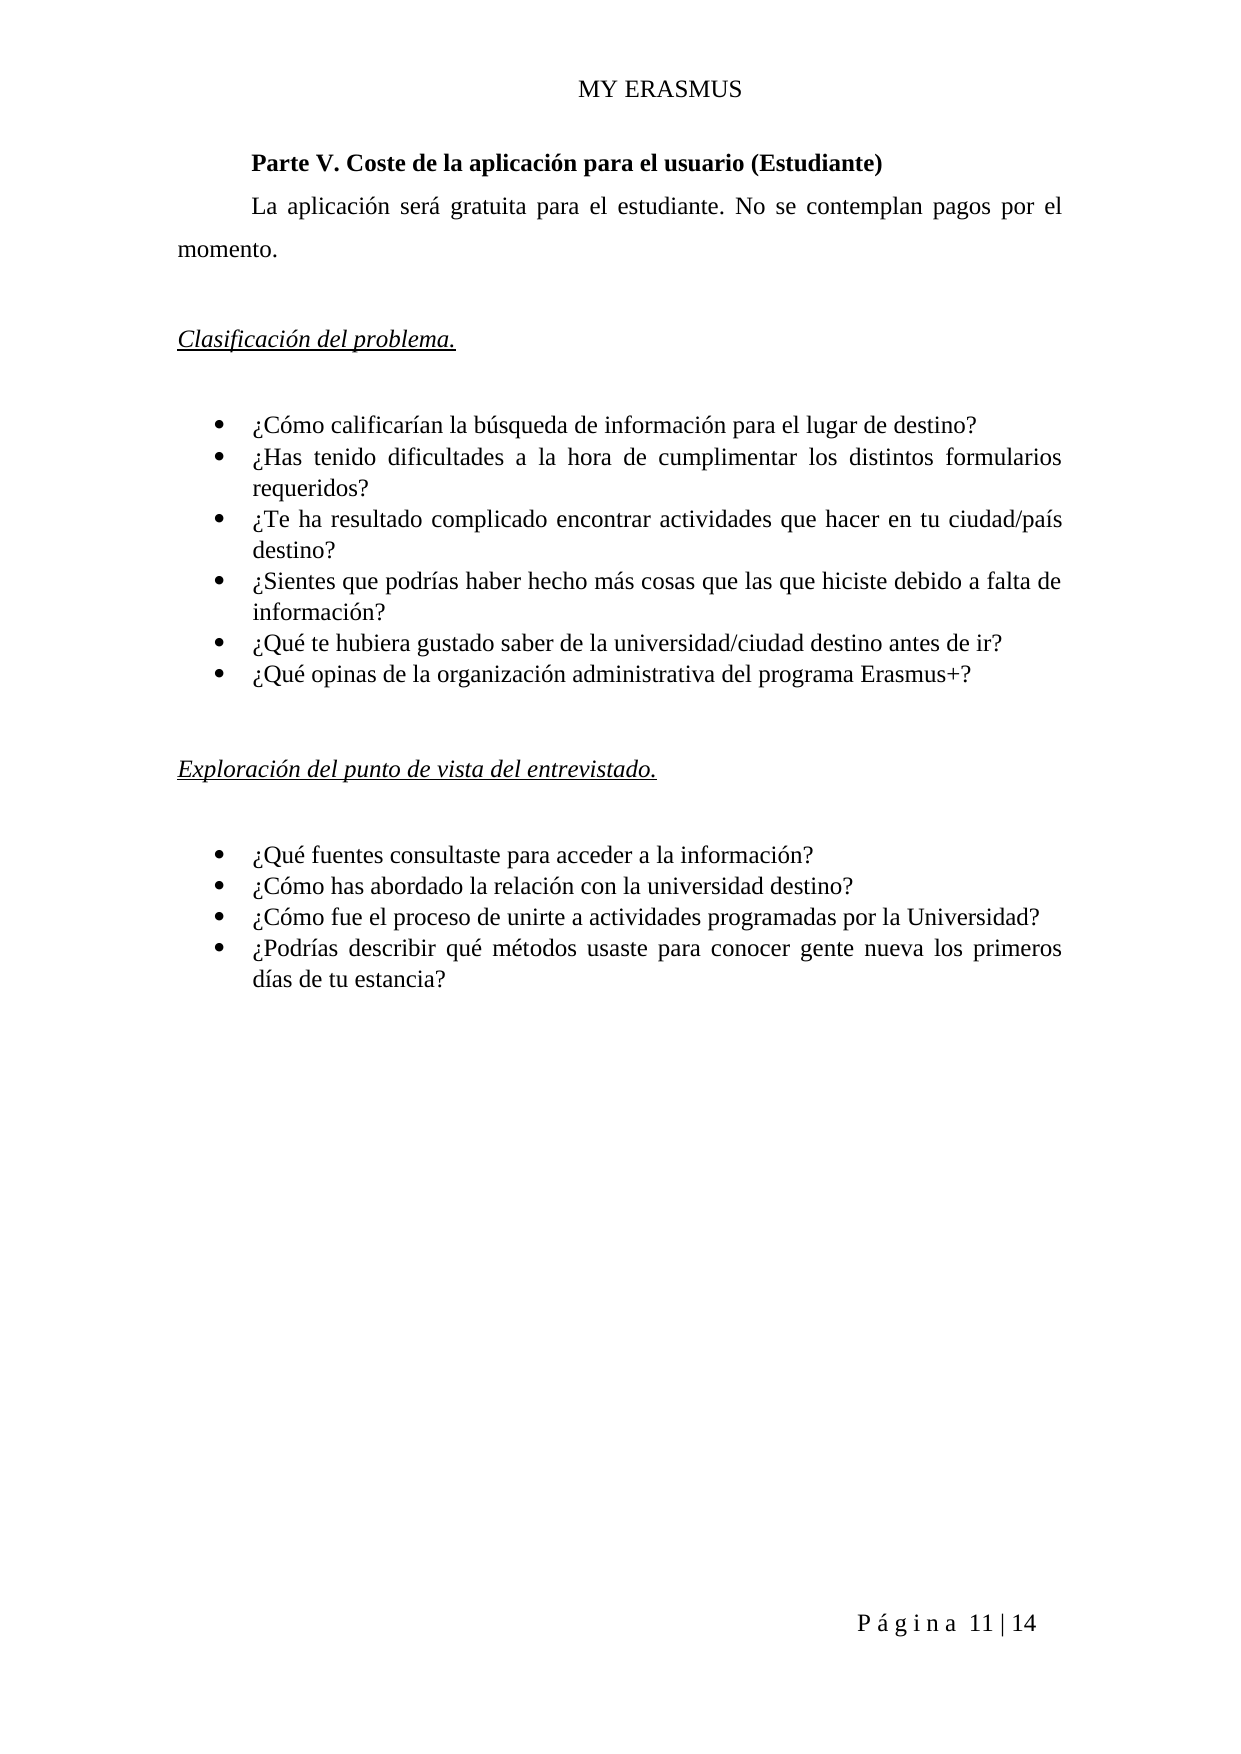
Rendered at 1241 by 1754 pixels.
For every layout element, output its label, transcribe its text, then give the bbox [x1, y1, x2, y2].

subtitle Exploración del punto de vista del entrevistado. [177, 754, 1063, 783]
list ¿Podrías describir qué métodos usaste para conocer gente nueva los primeros días de tu estancia? [215, 933, 1063, 993]
subtitle Clasificación del problema. [177, 324, 1063, 353]
list ¿Cómo calificarían la búsqueda de información para el lugar de destino? [215, 411, 1063, 439]
list ¿Te ha resultado complicado encontrar actividades que hacer en tu ciudad/país destino? [215, 504, 1063, 563]
list ¿Qué fuentes consultaste para acceder a la información? [215, 840, 1063, 869]
list ¿Qué te hubiera gustado saber de la universidad/ciudad destino antes de ir? [215, 628, 1063, 657]
text La aplicación será gratuita para el estudiante. No se contemplan pagos por el momento. [177, 191, 1063, 263]
list ¿Cómo fue el proceso de unirte a actividades programadas por la Universidad? [215, 902, 1063, 931]
list ¿Sientes que podrías haber hecho más cosas que las que hiciste debido a falta de información? [215, 566, 1063, 626]
list ¿Qué opinas de la organización administrativa del programa Erasmus+? [215, 659, 1063, 688]
subtitle Parte V. Coste de la aplicación para el usuario (Estudiante) [177, 148, 1063, 176]
list ¿Has tenido dificultades a la hora de cumplimentar los distintos formularios requeridos? [215, 442, 1063, 501]
list ¿Cómo has abordado la relación con la universidad destino? [215, 871, 1063, 900]
